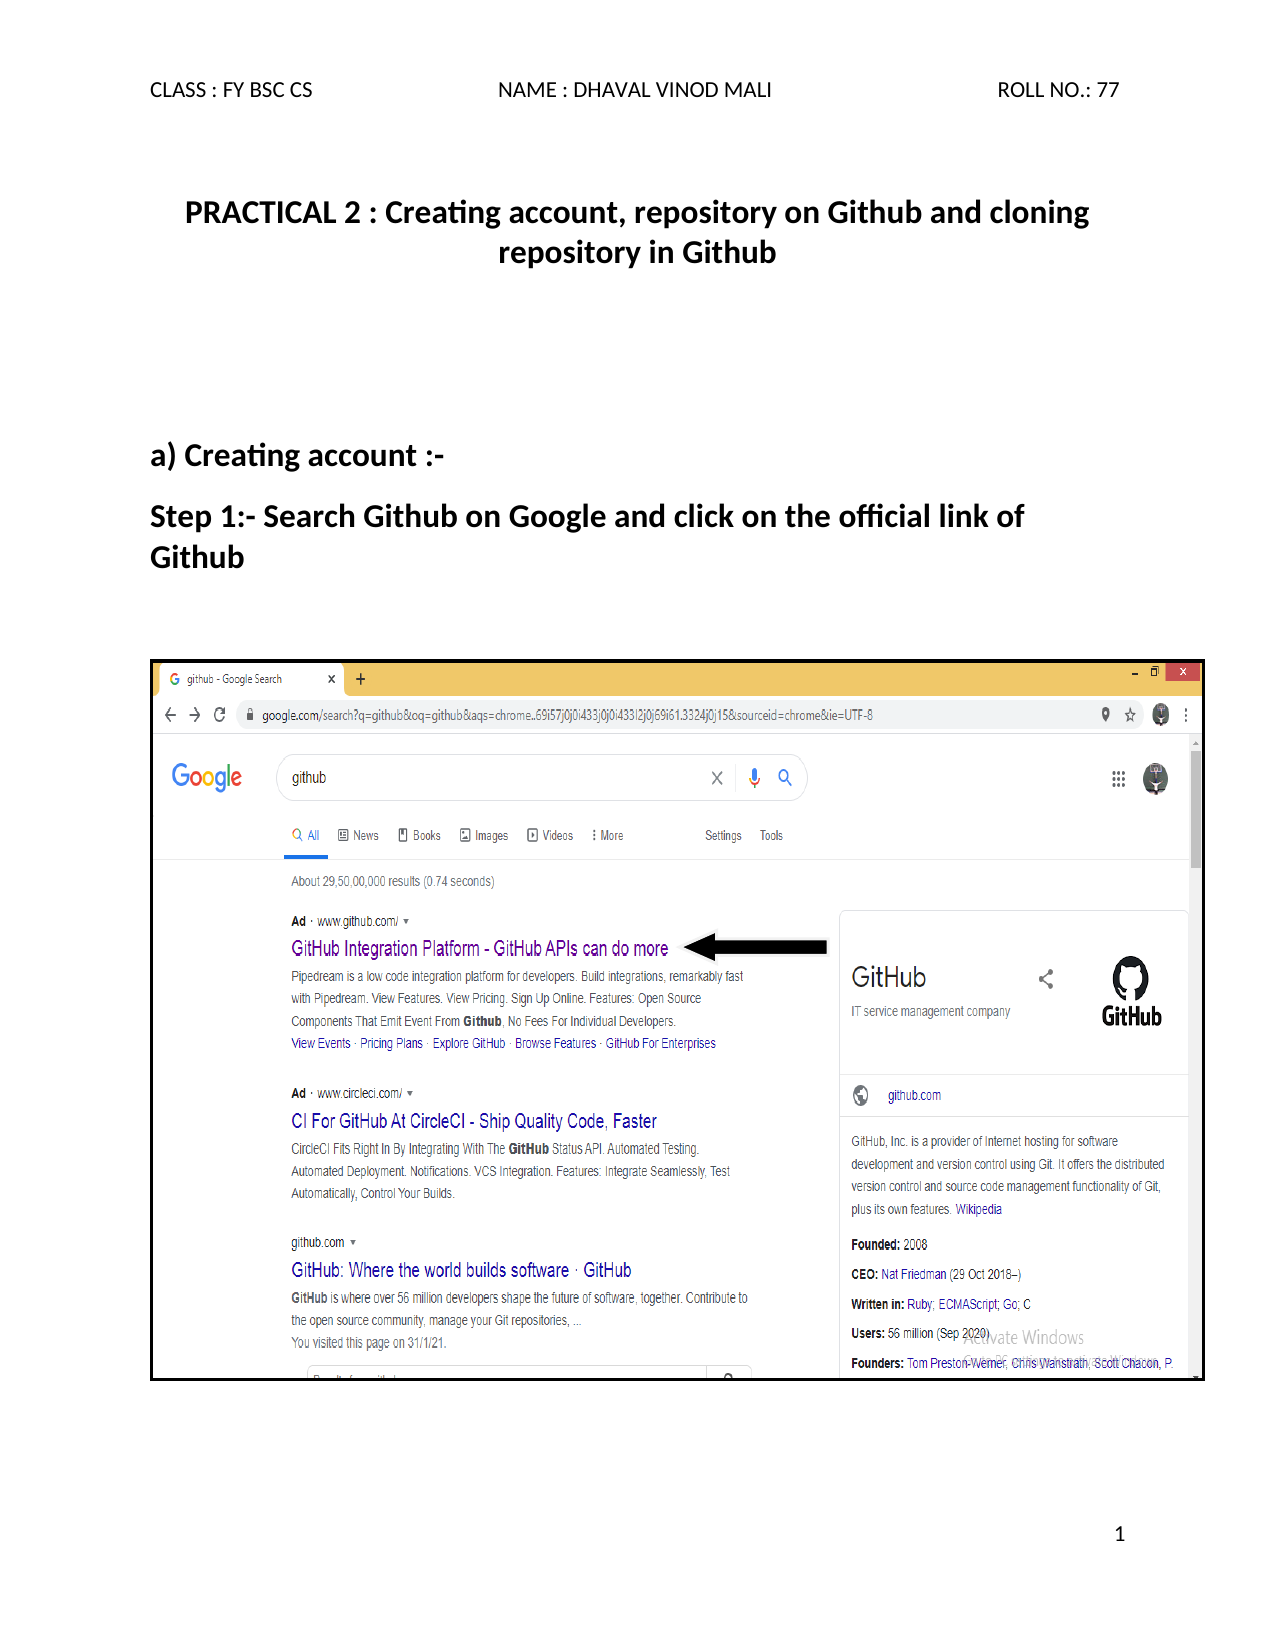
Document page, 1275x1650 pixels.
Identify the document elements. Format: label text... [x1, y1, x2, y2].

text PRACTICAL 2 : Creating account, repository on Github and cloning [150, 191, 1125, 231]
text Step 1:- Search Github on Google and click on the official link of Github [150, 495, 1125, 577]
text repository in Github [150, 231, 1125, 272]
picture [153, 663, 1202, 1378]
text a) Creating account :- [150, 434, 1125, 474]
